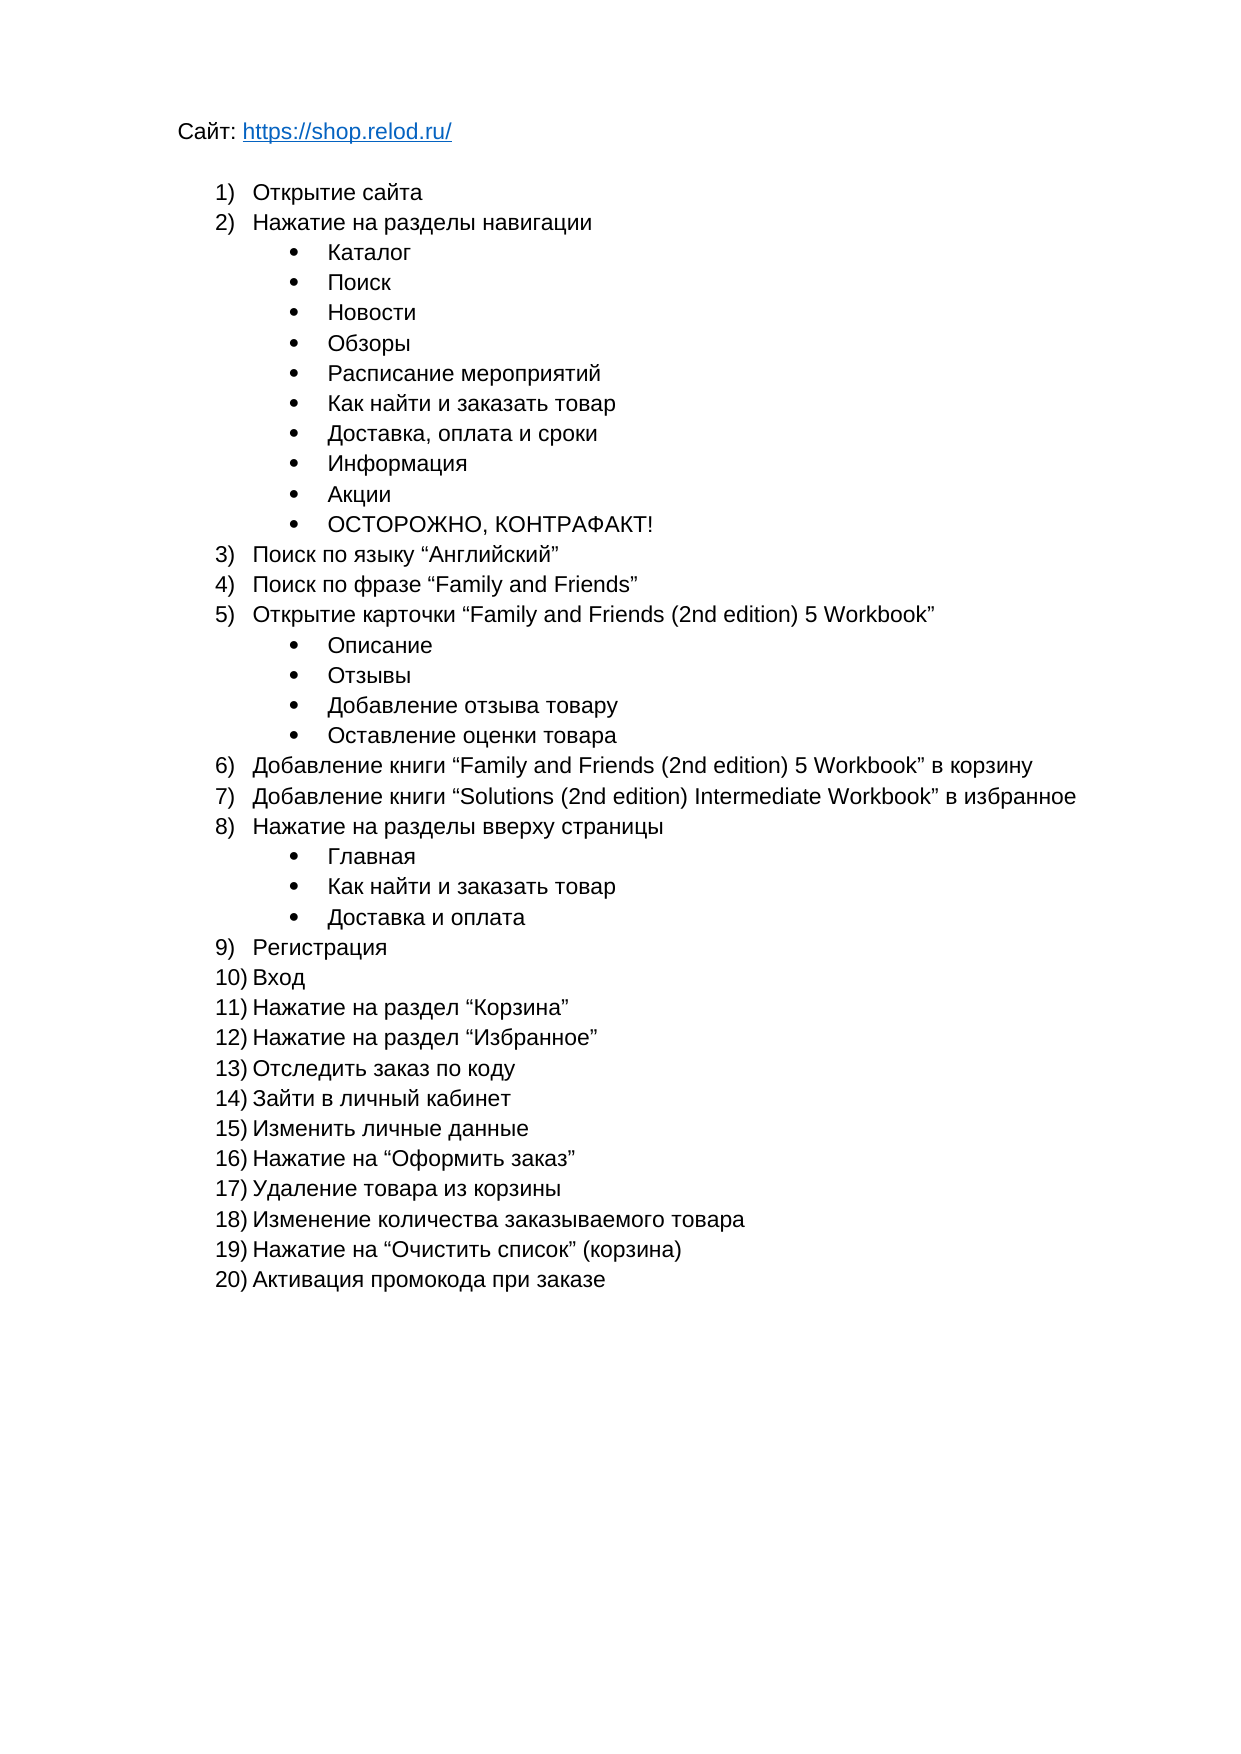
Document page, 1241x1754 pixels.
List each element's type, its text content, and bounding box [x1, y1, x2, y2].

list Открытие карточки “Family and Friends (2nd edition) 5 Workbook” [215, 601, 1152, 628]
text Сайт: https://shop.relod.ru/ [177, 118, 1152, 144]
list Поиск по языку “Английский” [215, 541, 1152, 567]
list Активация промокода при заказе [215, 1266, 1152, 1292]
list Каталог [290, 239, 1152, 265]
list Добавление отзыва товару [290, 692, 1152, 718]
list Информация [290, 450, 1152, 477]
list Как найти и заказать товар [290, 390, 1152, 416]
list Расписание мероприятий [290, 360, 1152, 386]
list Обзоры [290, 329, 1152, 356]
list Изменить личные данные [215, 1115, 1152, 1141]
list Вход [215, 964, 1152, 990]
list Нажатие на раздел “Корзина” [215, 994, 1152, 1021]
list Как найти и заказать товар [290, 873, 1152, 900]
list Поиск по фразе “Family and Friends” [215, 571, 1152, 598]
list Акции [290, 481, 1152, 507]
list Зайти в личный кабинет [215, 1085, 1152, 1111]
list Описание [290, 632, 1152, 658]
list Нажатие на раздел “Избранное” [215, 1024, 1152, 1051]
list Открытие сайта [215, 178, 1152, 205]
list Главная [290, 843, 1152, 869]
list Изменение количества заказываемого товара [215, 1206, 1152, 1232]
list Доставка, оплата и сроки [290, 420, 1152, 447]
list Нажатие на “Очистить список” (корзина) [215, 1236, 1152, 1262]
list Отзывы [290, 662, 1152, 688]
list Регистрация [215, 934, 1152, 960]
list ОСТОРОЖНО, КОНТРАФАКТ! [290, 511, 1152, 537]
list Нажатие на разделы вверху страницы [215, 813, 1152, 839]
list Добавление книги “Solutions (2nd edition) Intermediate Workbook” в избранное [215, 783, 1152, 809]
list Удаление товара из корзины [215, 1175, 1152, 1202]
list Поиск [290, 269, 1152, 296]
list Новости [290, 299, 1152, 326]
list Нажатие на “Оформить заказ” [215, 1145, 1152, 1172]
list Отследить заказ по коду [215, 1054, 1152, 1081]
list Нажатие на разделы навигации [215, 209, 1152, 235]
list Добавление книги “Family and Friends (2nd edition) 5 Workbook” в корзину [215, 752, 1152, 779]
list Доставка и оплата [290, 903, 1152, 930]
list Оставление оценки товара [290, 722, 1152, 749]
